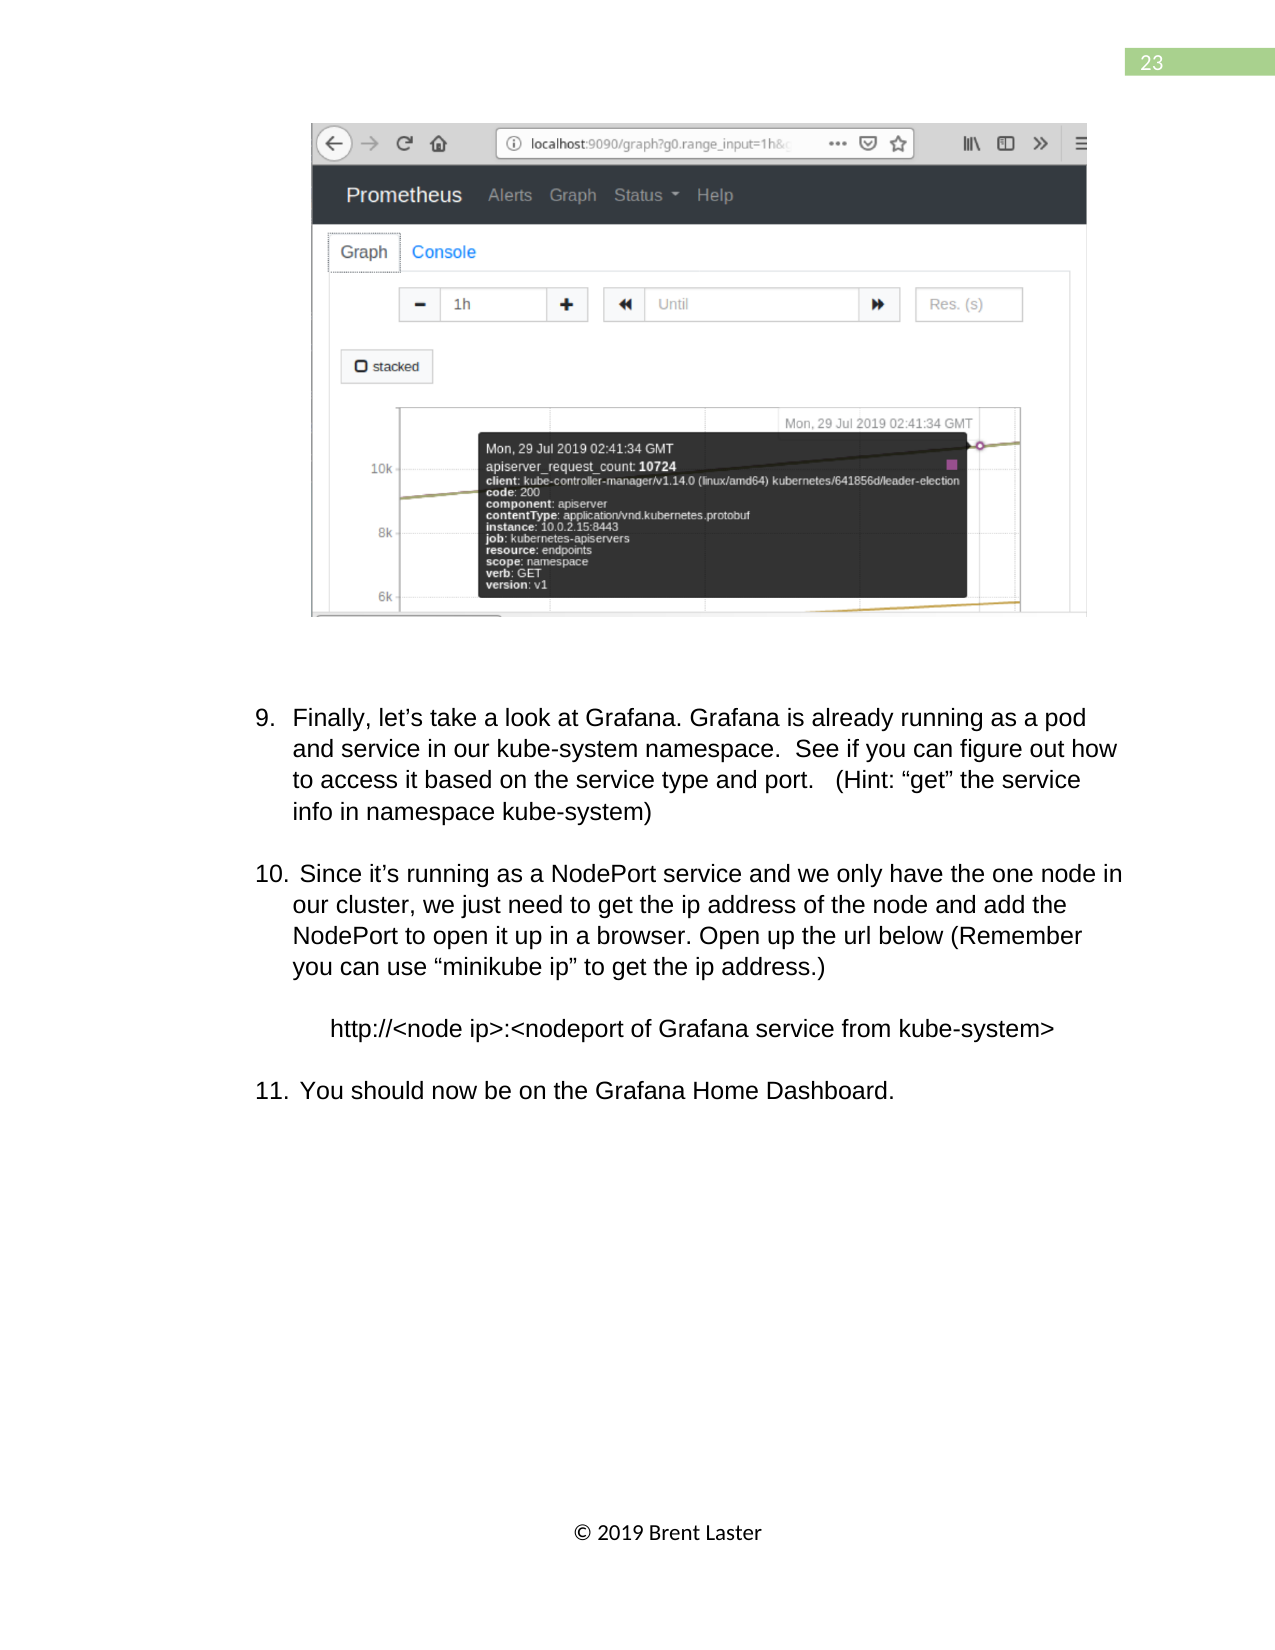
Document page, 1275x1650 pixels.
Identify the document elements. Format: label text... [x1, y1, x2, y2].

list You should now be on the Grafana Home Dashboard. [255, 1076, 1125, 1105]
list Since it’s running as a NodePort service and we only have the one node in our cluster, we just need to get the ip address of the node and add the NodePort to open it up in a browser. Open up the url below (Remember you can use “minikube ip” to get the ip address.) [255, 859, 1125, 981]
list Finally, let’s take a look at Grafana. Grafana is already running as a pod and service in our kube-system namespace. See if you can figure out how to access it based on the service type and port. (Hint: “get” the service info in namespace kube-system) [255, 703, 1125, 825]
picture [311, 123, 1087, 617]
list http://<node ip>:<nodeport of Grafana service from kube-system> [330, 1014, 1125, 1043]
